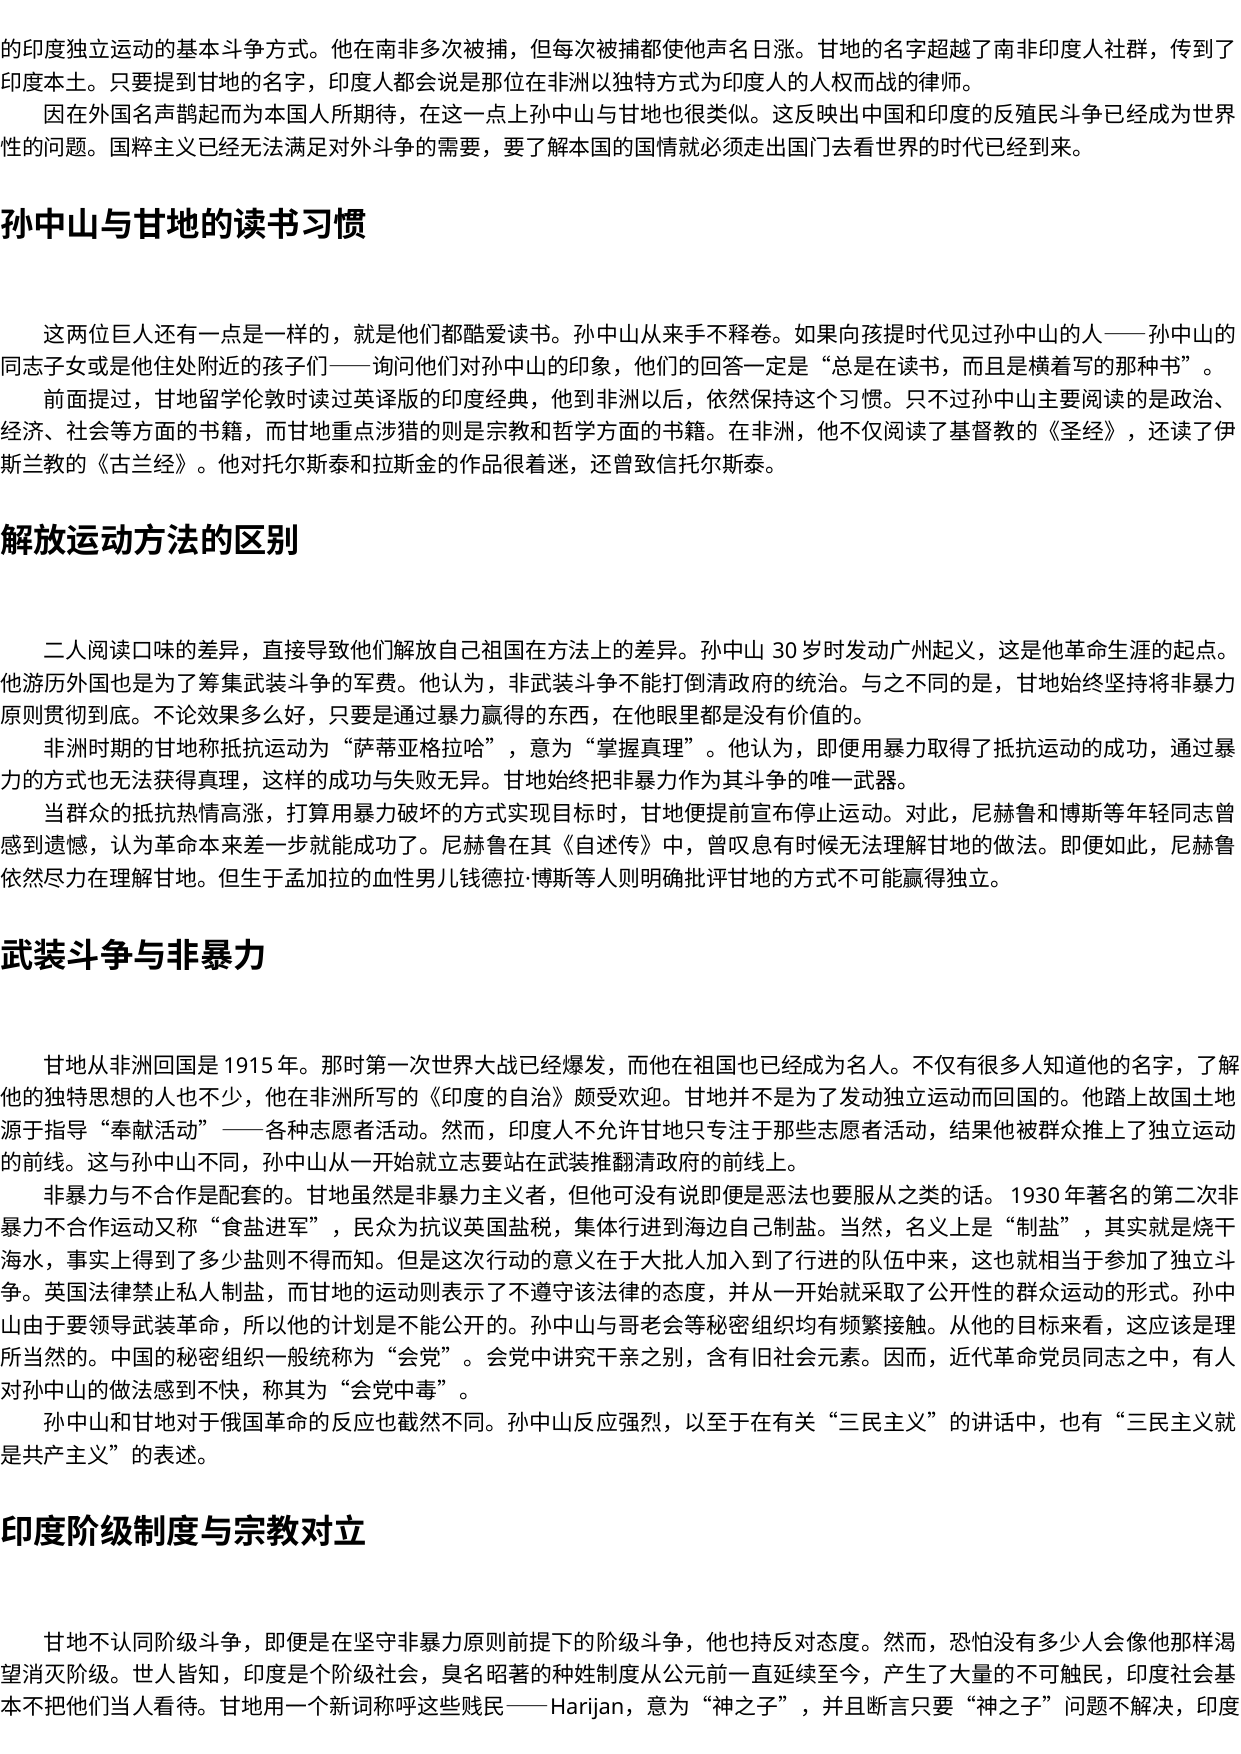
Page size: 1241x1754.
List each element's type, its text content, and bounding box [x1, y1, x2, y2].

subtitle 解放运动方法的区别 [0, 506, 1240, 571]
text 二人阅读口味的差异，直接导致他们解放自己祖国在方法上的差异。孙中山30岁时发动广州起义，这是他革命生涯的起点。他游历外国也是为了筹集武装斗争的军费。他认为，非武装斗争不能打倒清政府的统治。与之不同的是，甘地始终坚持将非暴力原则贯彻到底。不论效果多么好，只要是通过暴力赢得的东西，在他眼里都是没有价值的。 [0, 633, 1240, 731]
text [0, 1624, 1240, 1722]
text 前面提过，甘地留学伦敦时读过英译版的印度经典，他到非洲以后，依然保持这个习惯。只不过孙中山主要阅读的是政治、经济、社会等方面的书籍，而甘地重点涉猎的则是宗教和哲学方面的书籍。在非洲，他不仅阅读了基督教的《圣经》，还读了伊斯兰教的《古兰经》。他对托尔斯泰和拉斯金的作品很着迷，还曾致信托尔斯泰。 [0, 381, 1240, 479]
text 非暴力与不合作是配套的。甘地虽然是非暴力主义者，但他可没有说即便是恶法也要服从之类的话。1930年著名的第二次非暴力不合作运动又称“食盐进军”，民众为抗议英国盐税，集体行进到海边自己制盐。当然，名义上是“制盐”，其实就是烧干海水，事实上得到了多少盐则不得而知。但是这次行动的意义在于大批人加入到了行进的队伍中来，这也就相当于参加了独立斗争。英国法律禁止私人制盐，而甘地的运动则表示了不遵守该法律的态度，并从一开始就采取了公开性的群众运动的形式。孙中山由于要领导武装革命，所以他的计划是不能公开的。孙中山与哥老会等秘密组织均有频繁接触。从他的目标来看，这应该是理所当然的。中国的秘密组织一般统称为“会党”。会党中讲究干亲之别，含有旧社会元素。因而，近代革命党员同志之中，有人对孙中山的做法感到不快，称其为“会党中毒”。 [0, 1177, 1240, 1405]
subtitle 孙中山与甘地的读书习惯 [0, 189, 1240, 254]
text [0, 32, 1240, 97]
text 甘地从非洲回国是1915年。那时第一次世界大战已经爆发，而他在祖国也已经成为名人。不仅有很多人知道他的名字，了解他的独特思想的人也不少，他在非洲所写的《印度的自治》颇受欢迎。甘地并不是为了发动独立运动而回国的。他踏上故国土地源于指导“奉献活动”——各种志愿者活动。然而，印度人不允许甘地只专注于那些志愿者活动，结果他被群众推上了独立运动的前线。这与孙中山不同，孙中山从一开始就立志要站在武装推翻清政府的前线上。 [0, 1047, 1240, 1177]
text 非洲时期的甘地称抵抗运动为“萨蒂亚格拉哈”，意为“掌握真理”。他认为，即便用暴力取得了抵抗运动的成功，通过暴力的方式也无法获得真理，这样的成功与失败无异。甘地始终把非暴力作为其斗争的唯一武器。 [0, 731, 1240, 796]
text 孙中山和甘地对于俄国革命的反应也截然不同。孙中山反应强烈，以至于在有关“三民主义”的讲话中，也有“三民主义就是共产主义”的表述。 [0, 1405, 1240, 1470]
text 当群众的抵抗热情高涨，打算用暴力破坏的方式实现目标时，甘地便提前宣布停止运动。对此，尼赫鲁和博斯等年轻同志曾感到遗憾，认为革命本来差一步就能成功了。尼赫鲁在其《自述传》中，曾叹息有时候无法理解甘地的做法。即便如此，尼赫鲁依然尽力在理解甘地。但生于孟加拉的血性男儿钱德拉·博斯等人则明确批评甘地的方式不可能赢得独立。 [0, 796, 1240, 893]
text 因在外国名声鹊起而为本国人所期待，在这一点上孙中山与甘地也很类似。这反映出中国和印度的反殖民斗争已经成为世界性的问题。国粹主义已经无法满足对外斗争的需要，要了解本国的国情就必须走出国门去看世界的时代已经到来。 [0, 97, 1240, 162]
subtitle 印度阶级制度与宗教对立 [0, 1497, 1240, 1562]
text 这两位巨人还有一点是一样的，就是他们都酷爱读书。孙中山从来手不释卷。如果向孩提时代见过孙中山的人——孙中山的同志子女或是他住处附近的孩子们——询问他们对孙中山的印象，他们的回答一定是“总是在读书，而且是横着写的那种书”。 [0, 316, 1240, 381]
subtitle 武装斗争与非暴力 [0, 920, 1240, 985]
